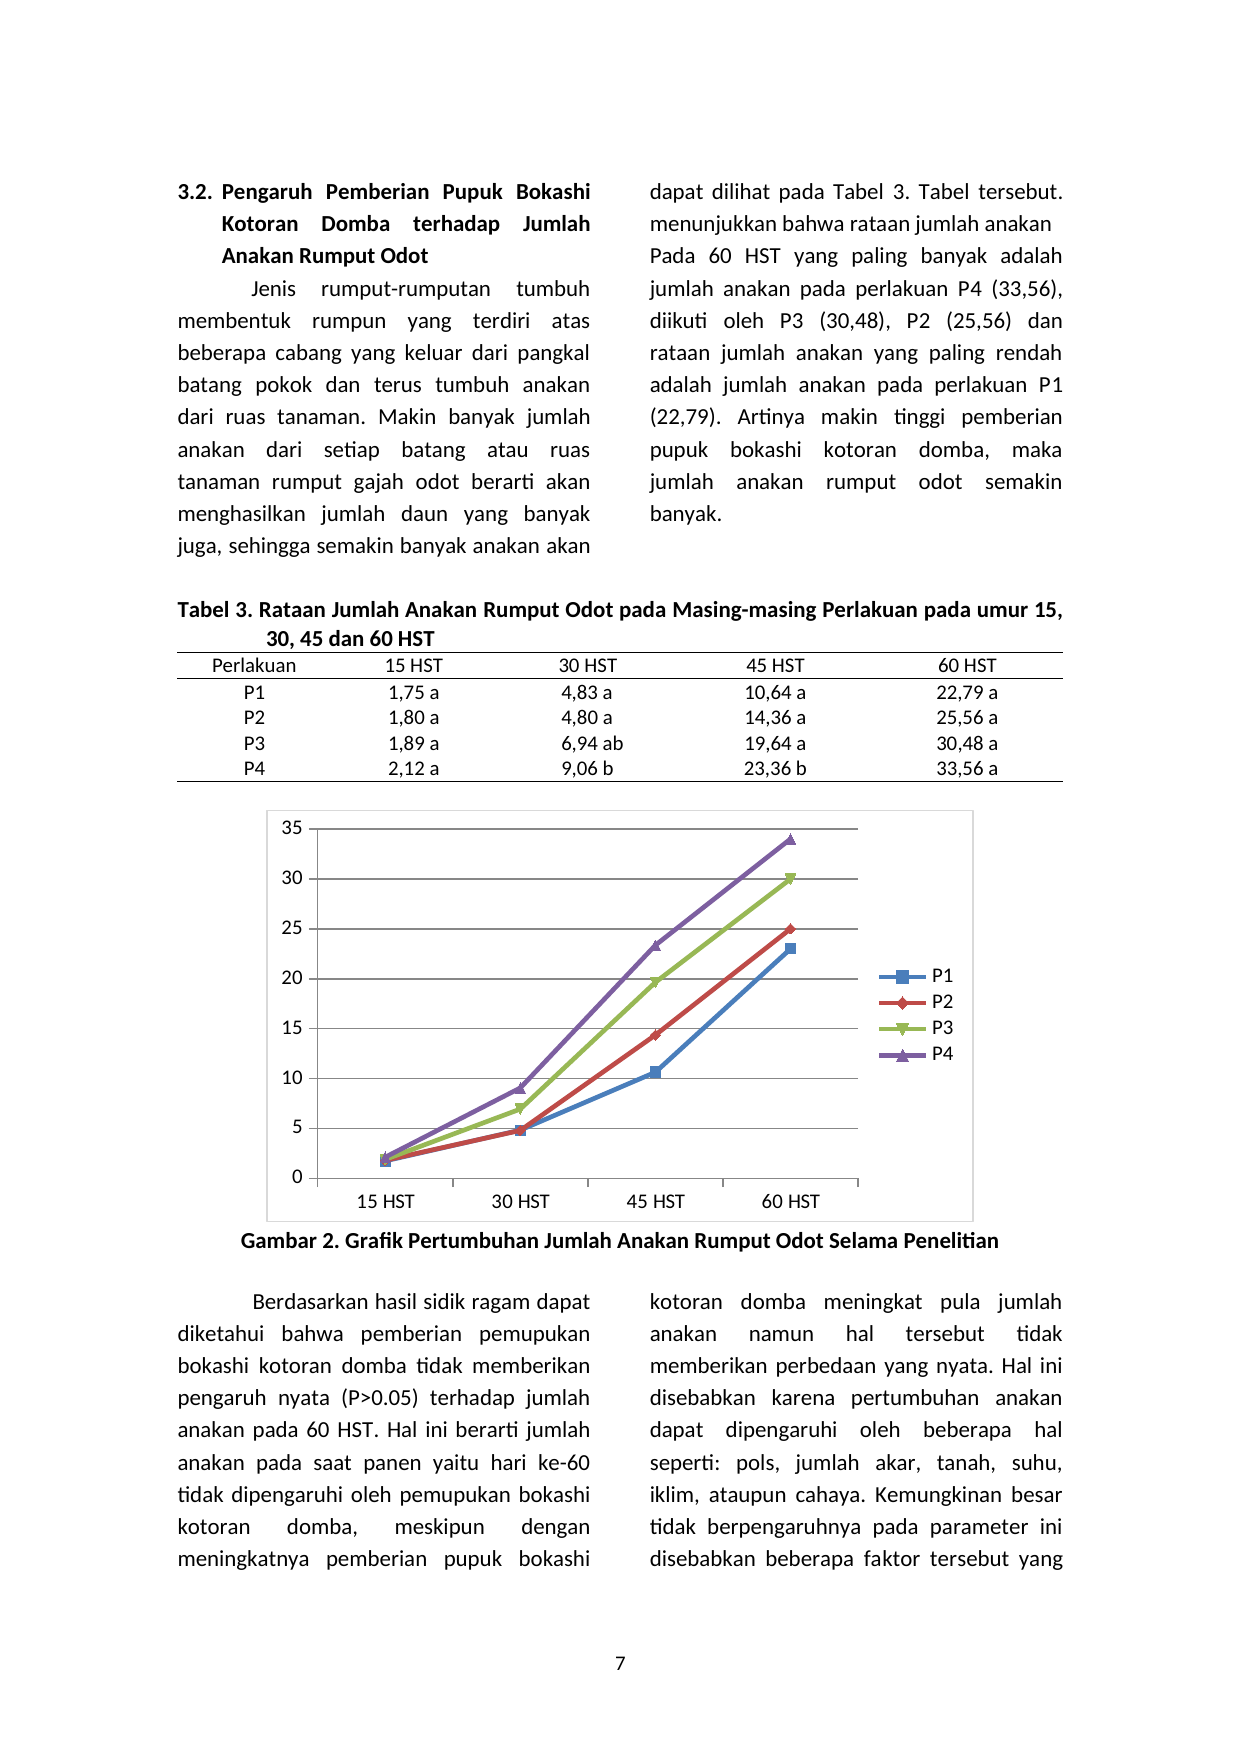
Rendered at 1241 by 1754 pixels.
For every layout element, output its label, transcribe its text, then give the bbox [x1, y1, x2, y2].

table_cell P1 [177, 679, 331, 704]
table_header Perlakuan [177, 653, 331, 678]
table_cell 25,56 a [871, 705, 1063, 730]
table_cell 23,36 b [679, 755, 871, 781]
table_cell 14,36 a [679, 705, 871, 730]
text Jenis rumput-rumputan tumbuh membentuk rumpun yang terdiri atas beberapa cabang yang keluar dari pangkal batang pokok dan terus tumbuh anakan dari ruas tanaman. Makin banyak jumlah anakan dari setiap batang atau ruas tanaman rumput gajah odot berarti akan menghasilkan jumlah daun yang banyak juga, sehingga semakin banyak anakan akan dapat dilihat pada Tabel 3. Tabel tersebut. menunjukkan bahwa rataan jumlah anakan [177, 274, 591, 559]
text Pada 60 HST yang paling banyak adalah jumlah anakan pada perlakuan P4 (33,56), diikuti oleh P3 (30,48), P2 (25,56) dan rataan jumlah anakan yang paling rendah adalah jumlah anakan pada perlakuan P1 (22,79). Artinya makin tinggi pemberian pupuk bokashi kotoran domba, maka jumlah anakan rumput odot semakin banyak. [649, 242, 1063, 527]
table_header 30 HST [496, 653, 679, 678]
list Pengaruh Pemberian Pupuk Bokashi Kotoran Domba terhadap Jumlah Anakan Rumput Odot [177, 177, 591, 269]
text Tabel 3. Rataan Jumlah Anakan Rumput Odot pada Masing-masing Perlakuan pada umur 15, 30, 45 dan 60 HST [177, 596, 1063, 652]
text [177, 1287, 591, 1572]
table_cell 9,06 b [496, 755, 679, 781]
table_header 45 HST [679, 653, 871, 678]
table_cell 33,56 a [871, 755, 1063, 781]
table_cell 1,80 a [331, 705, 496, 730]
table_cell 2,12 a [331, 755, 496, 781]
table_header 15 HST [331, 653, 496, 678]
table_cell P4 [177, 755, 331, 781]
text Gambar 2. Grafik Pertumbuhan Jumlah Anakan Rumput Odot Selama Penelitian [177, 1227, 1063, 1255]
table_cell P3 [177, 730, 331, 755]
table_header 60 HST [871, 653, 1063, 678]
table_cell 4,80 a [496, 705, 679, 730]
table_cell 30,48 a [871, 730, 1063, 755]
table_cell 4,83 a [496, 679, 679, 704]
table_cell 22,79 a [871, 679, 1063, 704]
table_cell 1,89 a [331, 730, 496, 755]
table_cell P2 [177, 705, 331, 730]
table_cell 19,64 a [679, 730, 871, 755]
table_cell 6,94 ab [496, 730, 679, 755]
table_cell 10,64 a [679, 679, 871, 704]
table_cell 1,75 a [331, 679, 496, 704]
